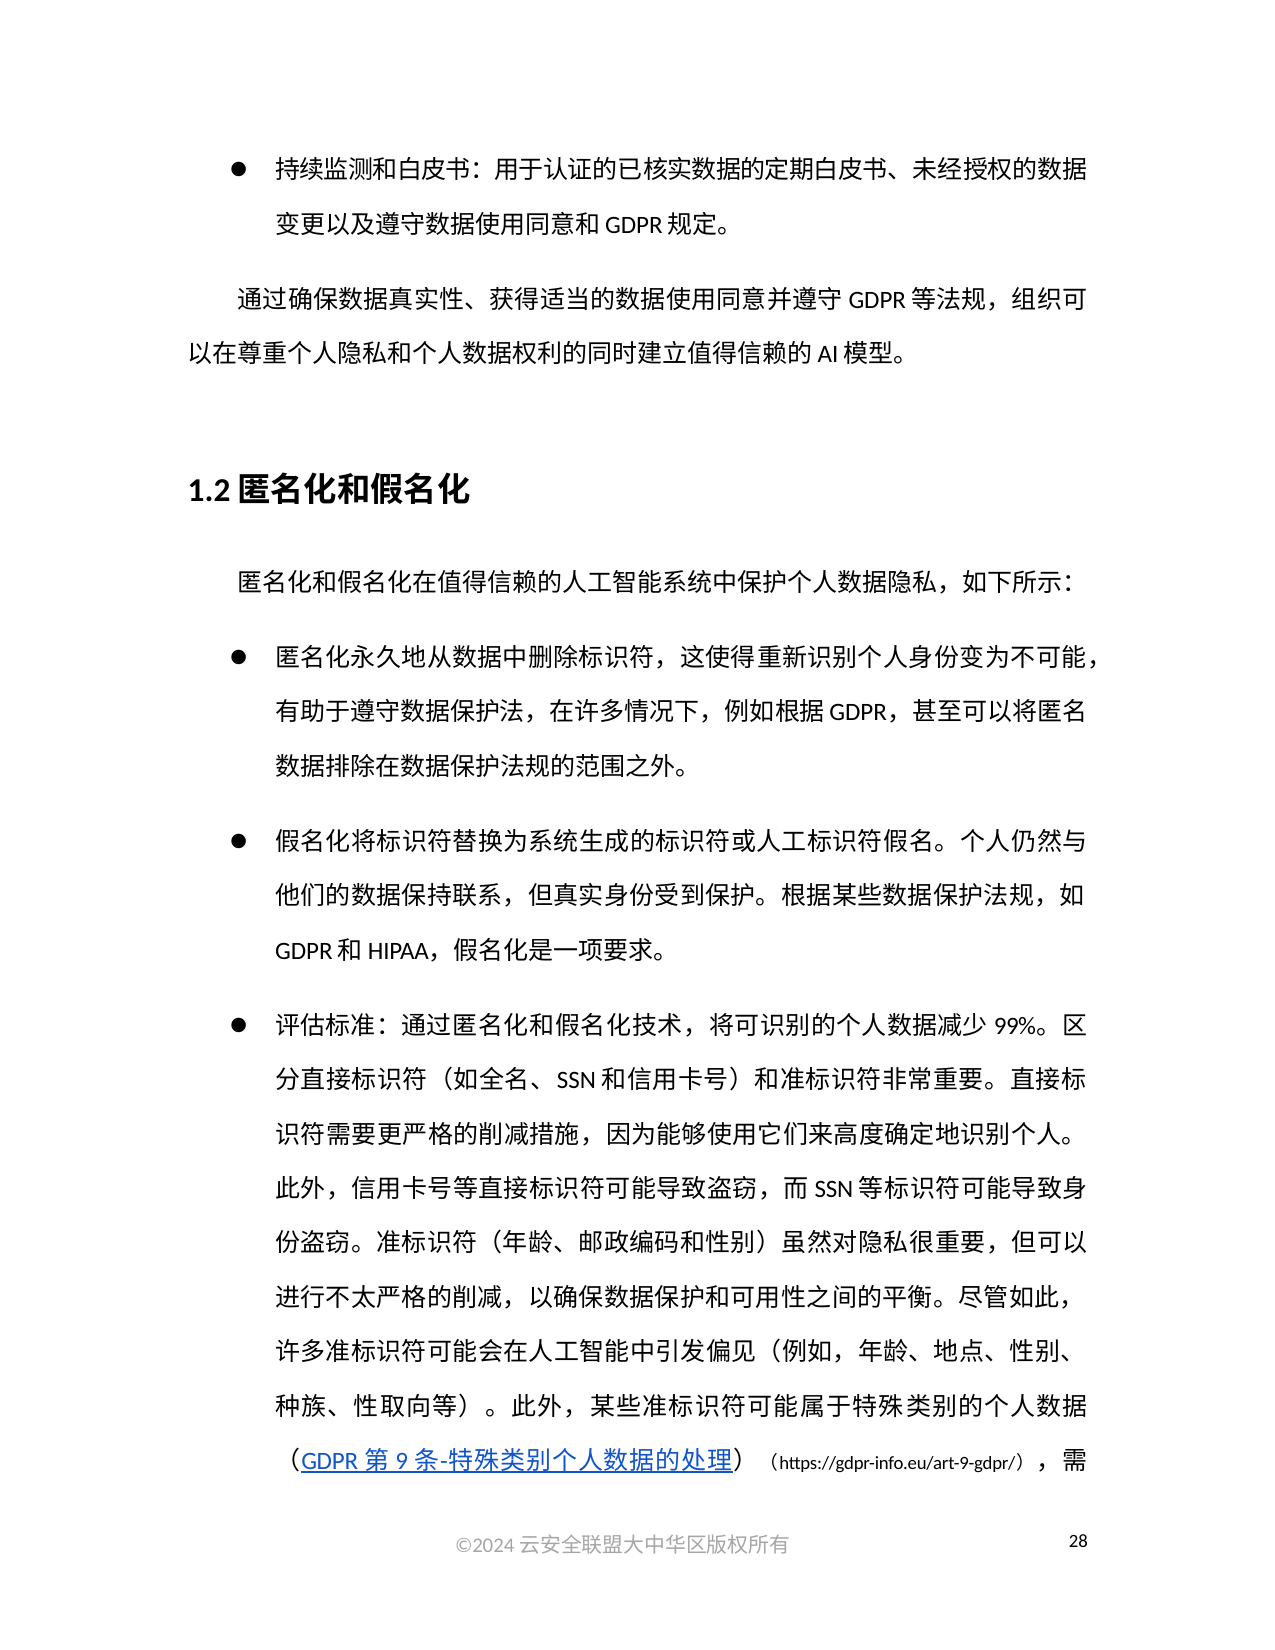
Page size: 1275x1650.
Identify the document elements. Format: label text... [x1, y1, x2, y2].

list 匿名化永久地从数据中删除标识符，这使得重新识别个人身份变为不可能，有助于遵守数据保护法，在许多情况下，例如根据GDPR，甚至可以将匿名数据排除在数据保护法规的范围之外。 [229, 637, 1087, 782]
text 匿名化和假名化在值得信赖的人工智能系统中保护个人数据隐私，如下所示： [187, 562, 1087, 598]
list 假名化将标识符替换为系统生成的标识符或人工标识符假名。个人仍然与他们的数据保持联系，但真实身份受到保护。根据某些数据保护法规，如GDPR和HIPAA，假名化是一项要求。 [229, 821, 1087, 966]
subtitle 1.2匿名化和假名化 [187, 463, 1087, 511]
text 通过确保数据真实性、获得适当的数据使用同意并遵守GDPR等法规，组织可以在尊重个人隐私和个人数据权利的同时建立值得信赖的AI模型。 [187, 279, 1087, 370]
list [229, 1005, 1087, 1477]
list 持续监测和白皮书：用于认证的已核实数据的定期白皮书、未经授权的数据变更以及遵守数据使用同意和GDPR规定。 [229, 150, 1087, 241]
